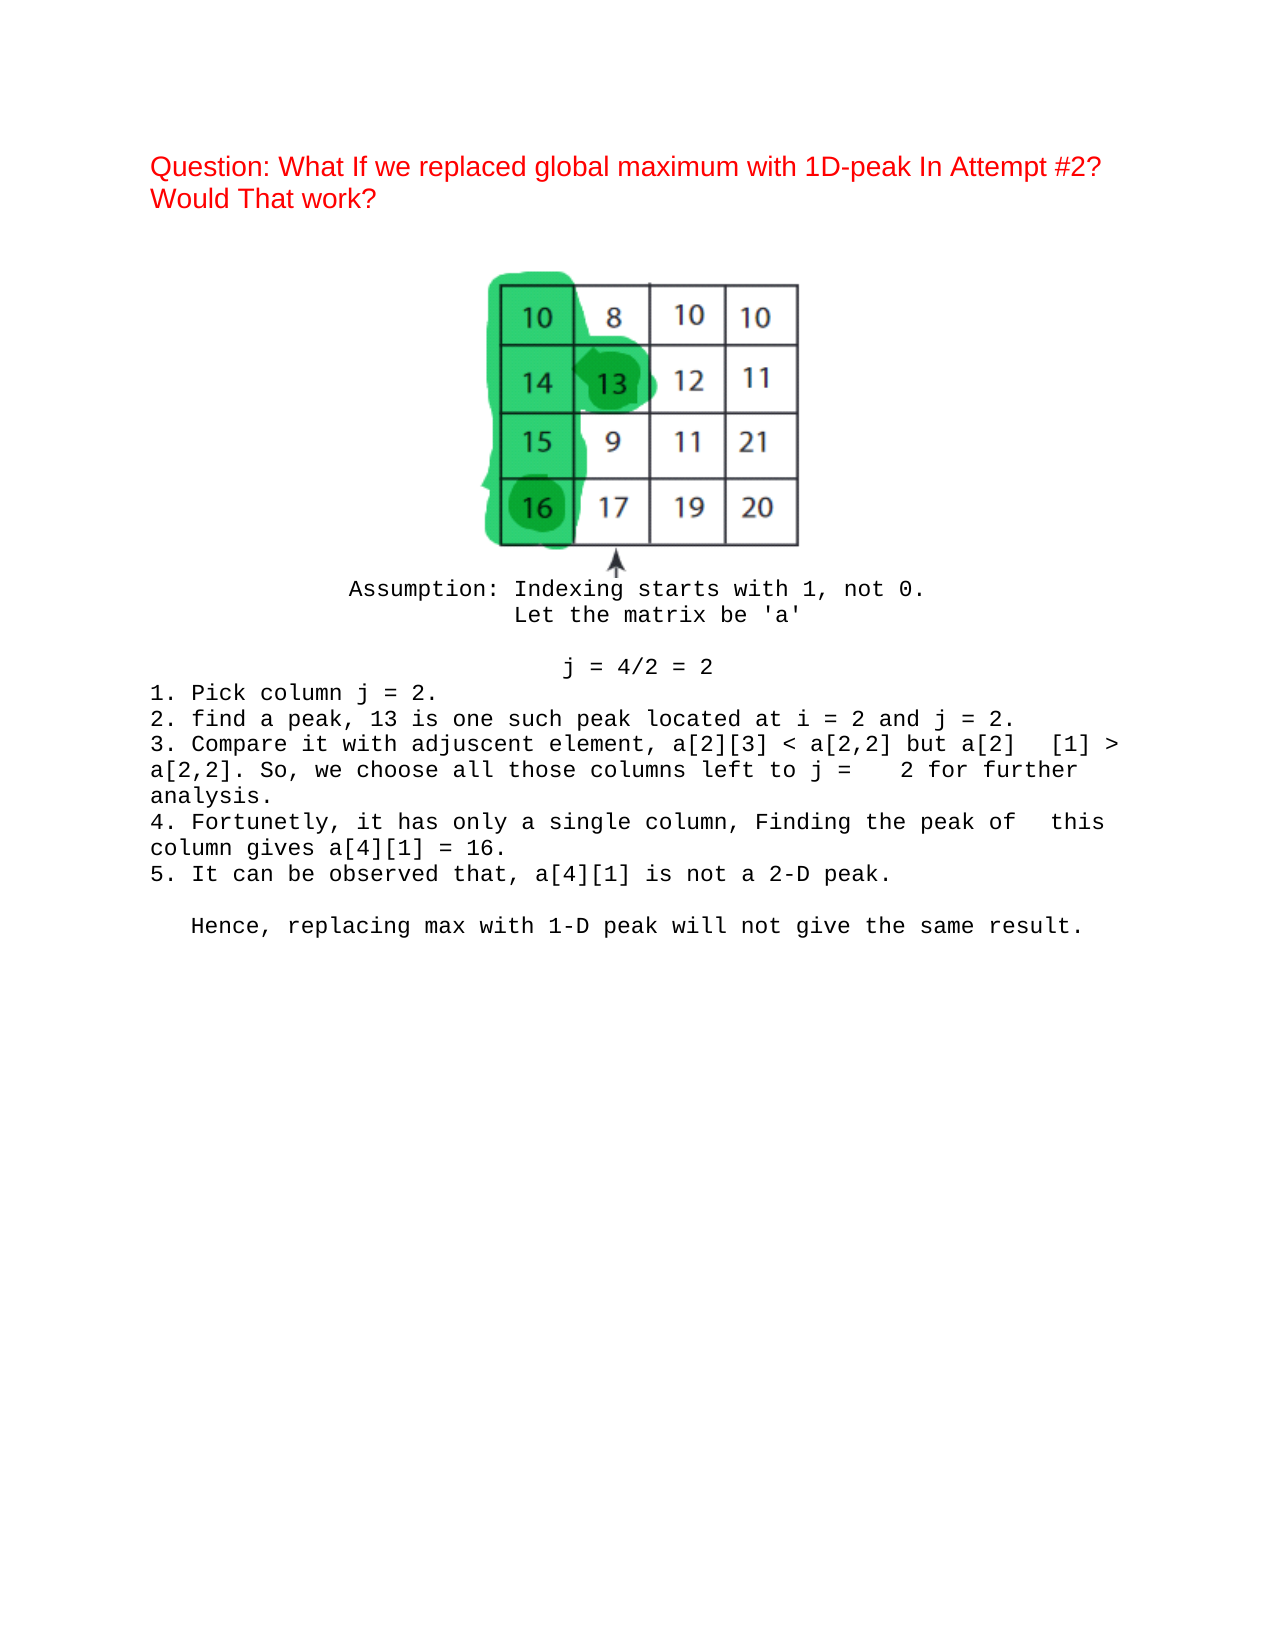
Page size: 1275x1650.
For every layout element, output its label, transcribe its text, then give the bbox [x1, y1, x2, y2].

text 3. Compare it with adjuscent element, a[2][3] < a[2,2] but a[2] [1] > a[2,2]. So, we choose all those columns left to j = 2 for further analysis. [150, 733, 1125, 811]
text 2. find a peak, 13 is one such peak located at i = 2 and j = 2. [150, 707, 1125, 733]
text Let the matrix be 'a' [150, 603, 1125, 629]
text 1. Pick column j = 2. [150, 681, 1125, 707]
text Question: What If we replaced global maximum with 1D-peak In Attempt #2? Would That work? [150, 150, 1125, 215]
text Hence, replacing max with 1-D peak will not give the same result. [150, 914, 1125, 940]
text 4. Fortunetly, it has only a single column, Finding the peak of this column gives a[4][1] = 16. [150, 811, 1125, 862]
text Assumption: Indexing starts with 1, not 0. [150, 577, 1125, 603]
text j = 4/2 = 2 [150, 655, 1125, 681]
picture [446, 242, 829, 578]
text 5. It can be observed that, a[4][1] is not a 2-D peak. [150, 862, 1125, 888]
